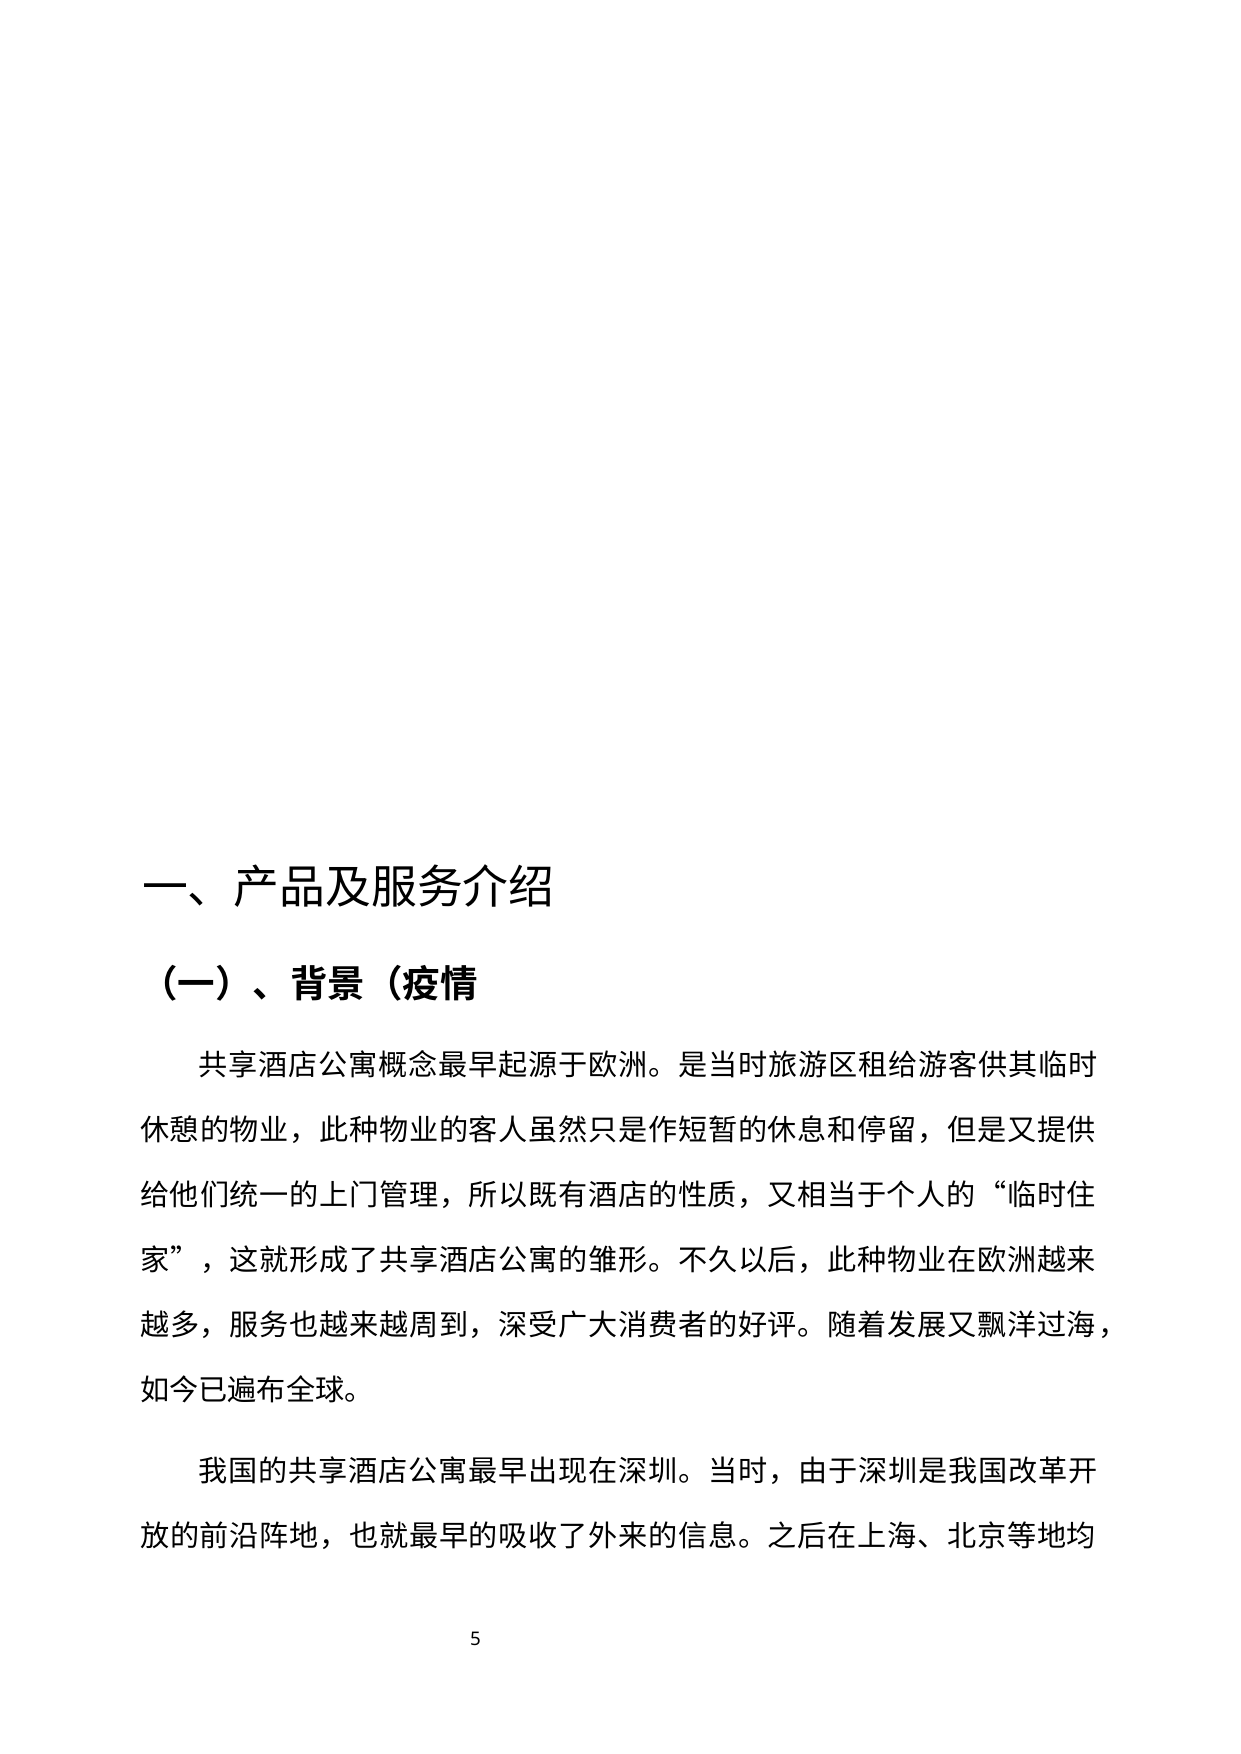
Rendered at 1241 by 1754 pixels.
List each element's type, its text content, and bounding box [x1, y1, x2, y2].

text 一、产品及服务介绍 [142, 835, 1098, 932]
text （一）、背景（疫情 [140, 948, 1098, 1013]
text 共享酒店公寓概念最早起源于欧洲。是当时旅游区租给游客供其临时休憩的物业，此种物业的客人虽然只是作短暂的休息和停留，但是又提供给他们统一的上门管理，所以既有酒店的性质，又相当于个人的“临时住家”，这就形成了共享酒店公寓的雏形。不久以后，此种物业在欧洲越来越多，服务也越来越周到，深受广大消费者的好评。随着发展又飘洋过海，如今已遍布全球。 [140, 1030, 1098, 1420]
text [140, 1436, 1098, 1566]
